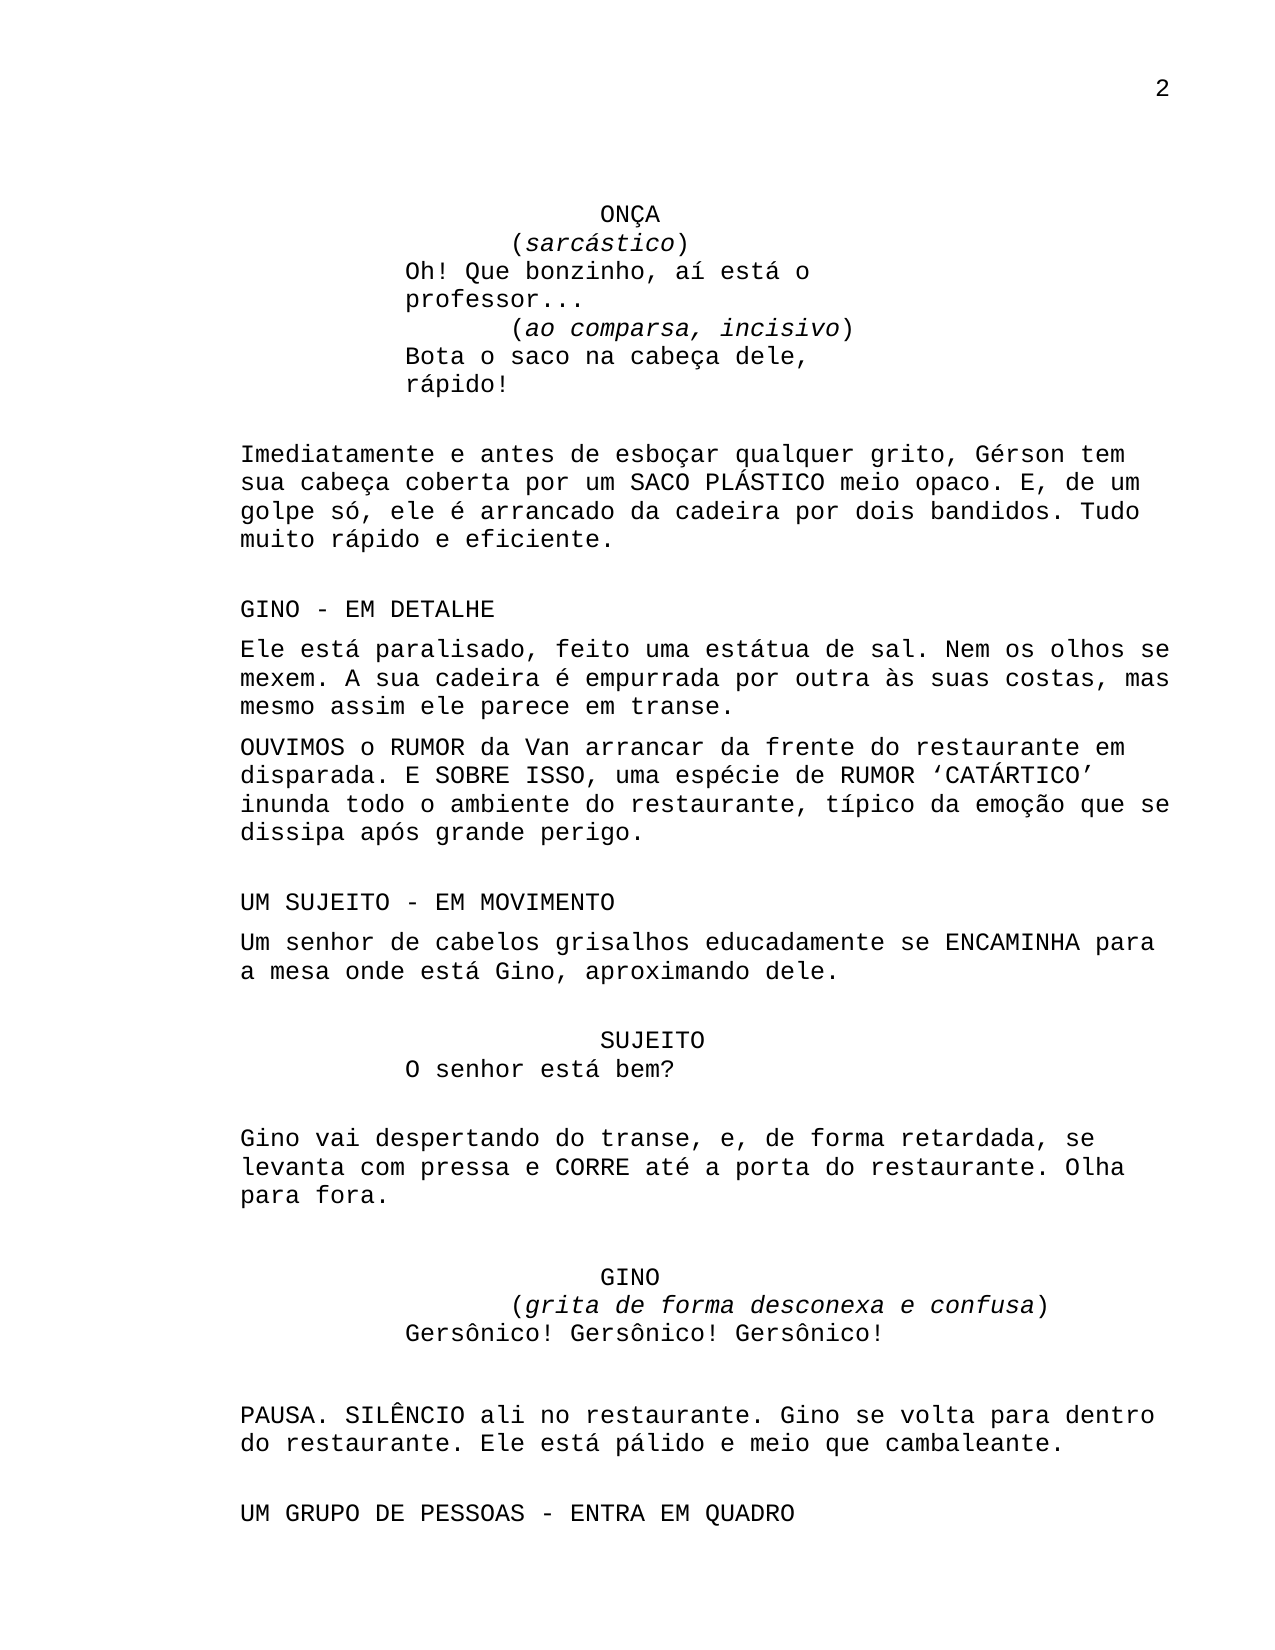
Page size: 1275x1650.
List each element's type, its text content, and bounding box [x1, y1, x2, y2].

text UM SUJEITO - EM MOVIMENTO [240, 889, 1170, 917]
text OUVIMOS o RUMOR da Van arrancar da frente do restaurante em disparada. E SOBRE ISSO, uma espécie de RUMOR ‘CATÁRTICO’ inunda todo o ambiente do restaurante, típico da emoção que se dissipa após grande perigo. [240, 734, 1170, 848]
text Oh! Que bonzinho, aí está o professor... [405, 259, 900, 315]
text onça [600, 202, 1170, 230]
text Gino vai despertando do transe, e, de forma retardada, se levanta com pressa e CORRE até a porta do restaurante. Olha para fora. [240, 1126, 1170, 1211]
text Ele está paralisado, feito uma estátua de sal. Nem os olhos se mexem. A sua cadeira é empurrada por outra às suas costas, mas mesmo assim ele parece em transe. [240, 637, 1170, 722]
text Gersônico! Gersônico! Gersônico! [405, 1321, 900, 1349]
text (sarcástico) [510, 230, 1170, 259]
text O senhor está bem? [405, 1056, 900, 1084]
text Um senhor de cabelos grisalhos educadamente se ENCAMINHA para a mesa onde está Gino, aproximando dele. [240, 930, 1170, 987]
text Imediatamente e antes de esboçar qualquer grito, Gérson tem sua cabeça coberta por um SACO PLÁSTICO meio opaco. E, de um golpe só, ele é arrancado da cadeira por dois bandidos. Tudo muito rápido e eficiente. [240, 442, 1170, 555]
text (grita de forma desconexa e confusa) [510, 1292, 1170, 1321]
text UM GRUPO DE PESSOAS - ENTRA EM QUADRO [240, 1500, 1170, 1529]
text GINO [600, 1264, 1170, 1292]
text sujeito [600, 1028, 1170, 1056]
text PAUSA. SILÊNCIO ali no restaurante. Gino se volta para dentro do restaurante. Ele está pálido e meio que cambaleante. [240, 1402, 1170, 1459]
text (ao comparsa, incisivo) [510, 315, 1170, 344]
text Bota o saco na cabeça dele, rápido! [405, 344, 900, 400]
text GINO - EM DETALHE [240, 596, 1170, 624]
